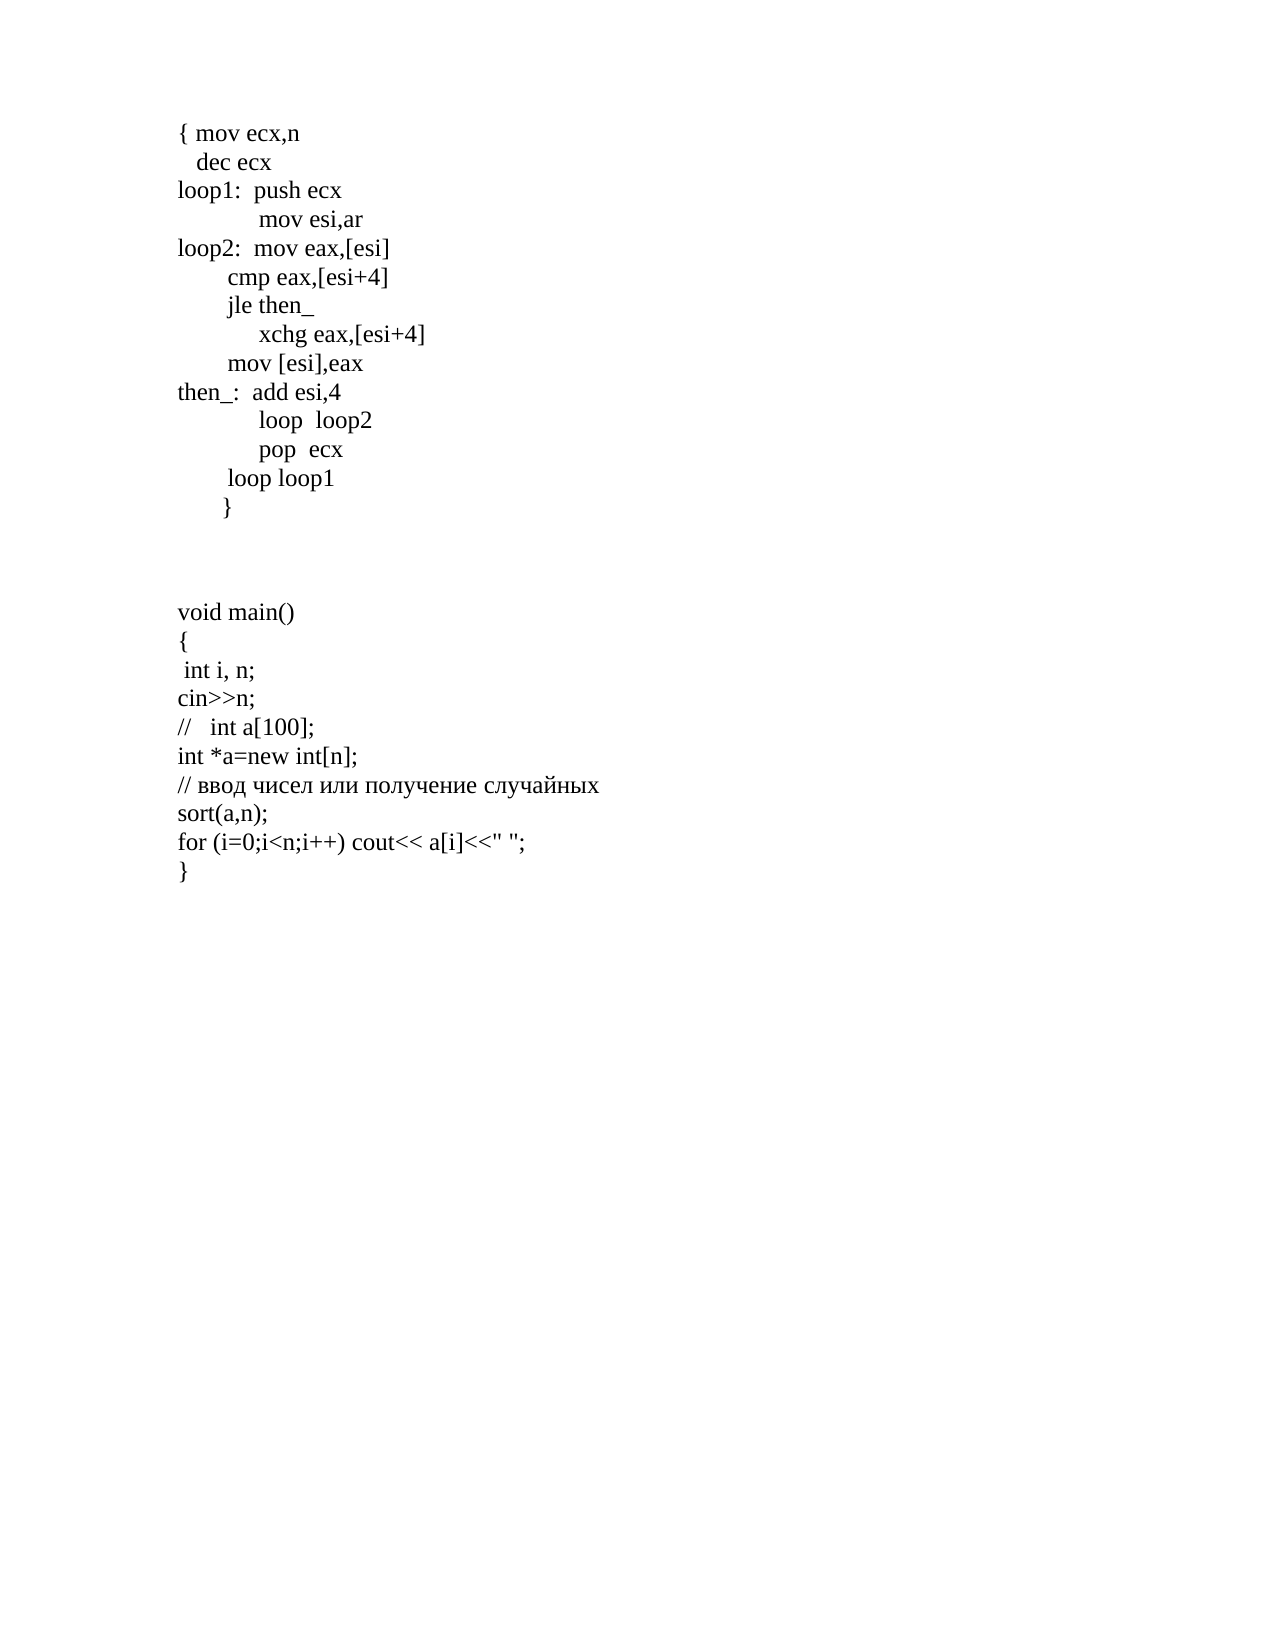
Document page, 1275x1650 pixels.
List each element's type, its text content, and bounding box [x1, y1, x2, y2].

subtitle loop1: push ecx mov esi,ar loop2: mov eax,[esi] cmp eax,[esi+4] jle then_ xchg eax,[esi+4] mov [esi],eax then_: add esi,4 loop loop2 pop ecx loop loop1 } [177, 176, 1186, 597]
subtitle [177, 118, 1186, 176]
subtitle void main() { int i, n; cin>>n; // int a[100]; int *a=new int[n]; // ввод чисел или получение случайных sort(a,n); for (i=0;i<n;i++) cout<< a[i]<<" "; } [177, 597, 1186, 885]
